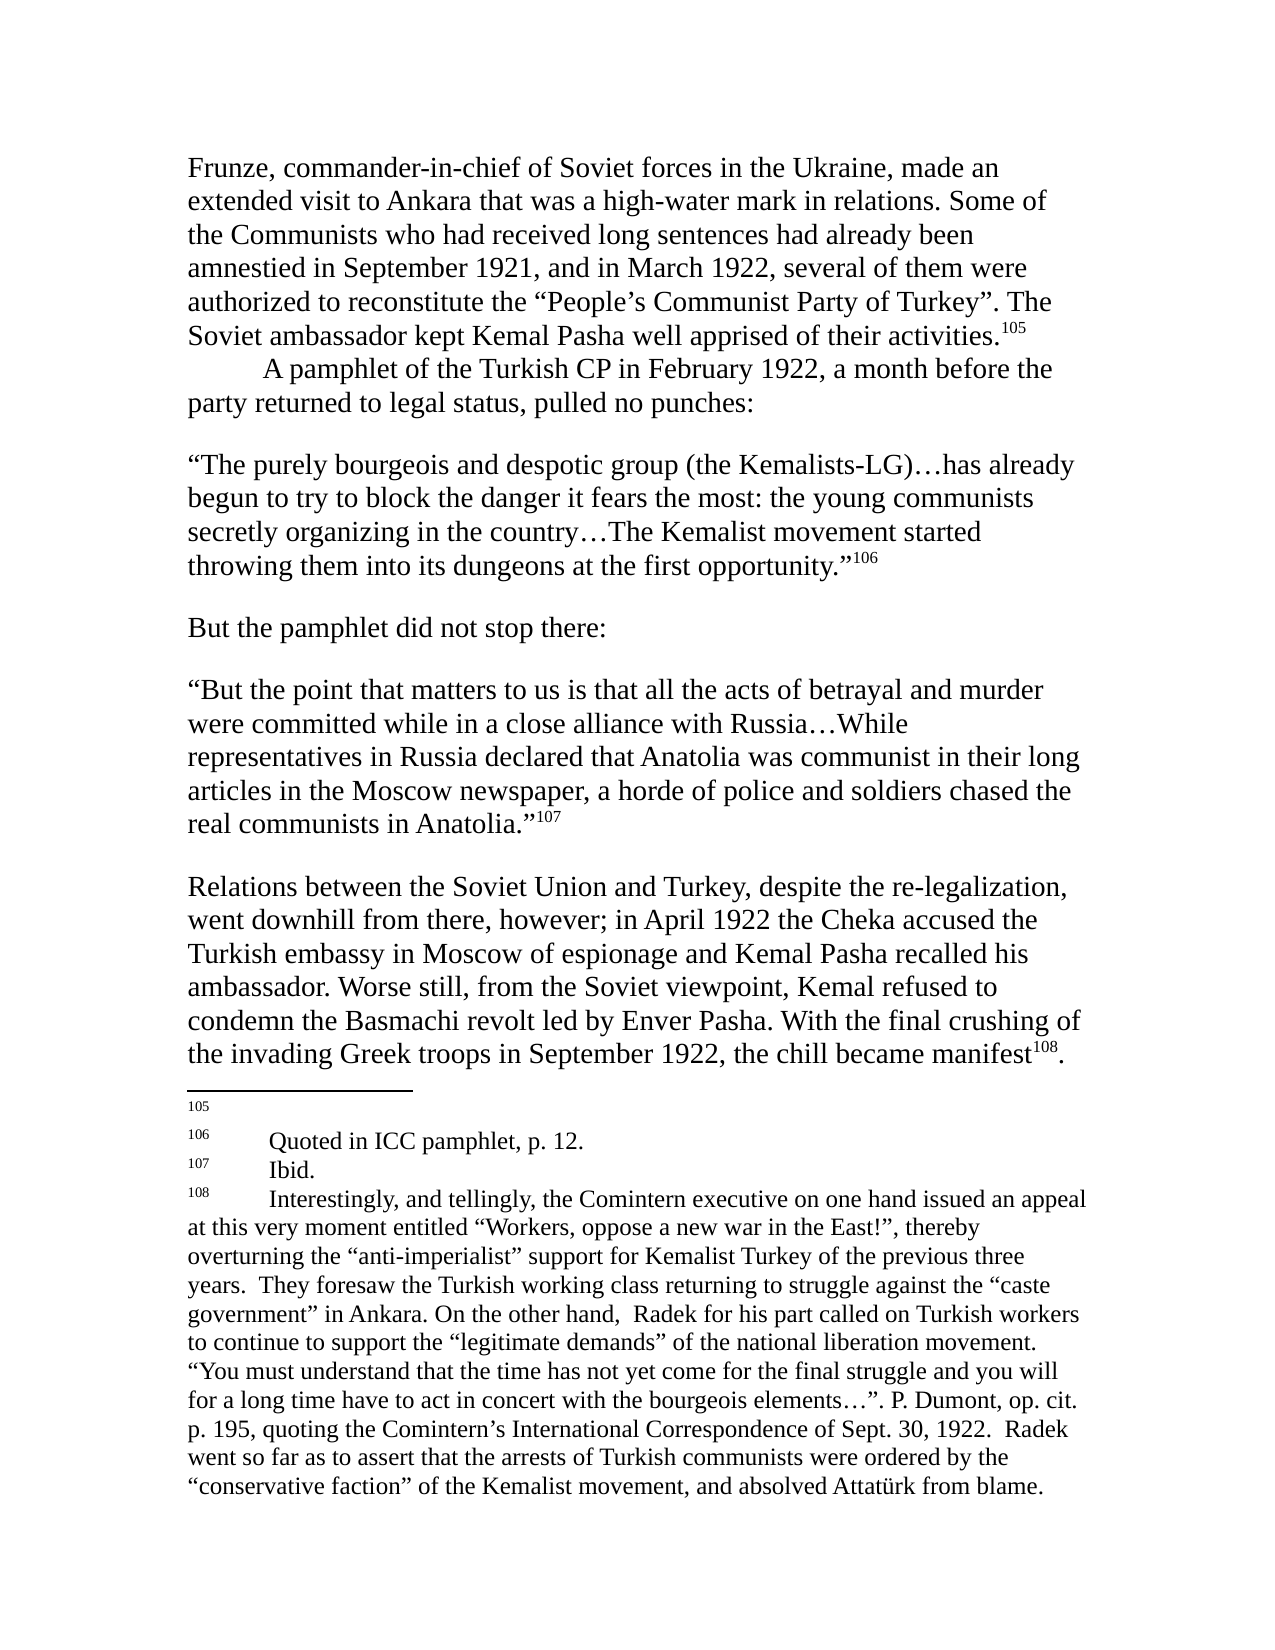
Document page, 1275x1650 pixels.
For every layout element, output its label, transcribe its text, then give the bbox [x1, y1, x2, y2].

text But the pamphlet did not stop there: [187, 610, 1087, 643]
text A pamphlet of the Turkish CP in February 1922, a month before the party returned to legal status, pulled no punches: [187, 351, 1087, 418]
text After the repression of 1920-21, the ebbs and flows of an organized left independent of Mustafa Kemal paralleled the ebbs and flows of the Turkish-Soviet relationship. On May Day 1921, there were in fact massive worker demonstrations in Istanbul. In December 1921-January 1922 M.V. Frunze, commander-in-chief of Soviet forces in the Ukraine, made an extended visit to Ankara that was a high-water mark in relations. Some of the Communists who had received long sentences had already been amnestied in September 1921, and in March 1922, several of them were authorized to reconstitute the “People’s Communist Party of Turkey”. The Soviet ambassador kept Kemal Pasha well apprised of their activities. [187, 150, 1087, 351]
text “But the point that matters to us is that all the acts of betrayal and murder were committed while in a close alliance with Russia…While representatives in Russia declared that Anatolia was communist in their long articles in the Moscow newspaper, a horde of police and soldiers chased the real communists in Anatolia.” [187, 672, 1087, 840]
text Relations between the Soviet Union and Turkey, despite the re-legalization, went downhill from there, however; in April 1922 the Cheka accused the Turkish embassy in Moscow of espionage and Kemal Pasha recalled his ambassador. Worse still, from the Soviet viewpoint, Kemal refused to condemn the Basmachi revolt led by Enver Pasha. With the final crushing of the invading Greek troops in September 1922, the chill became manifest. [187, 869, 1087, 1070]
text “The purely bourgeois and despotic group (the Kemalists-LG)…has already begun to try to block the danger it fears the most: the young communists secretly organizing in the country…The Kemalist movement started throwing them into its dungeons at the first opportunity.” [187, 447, 1087, 581]
